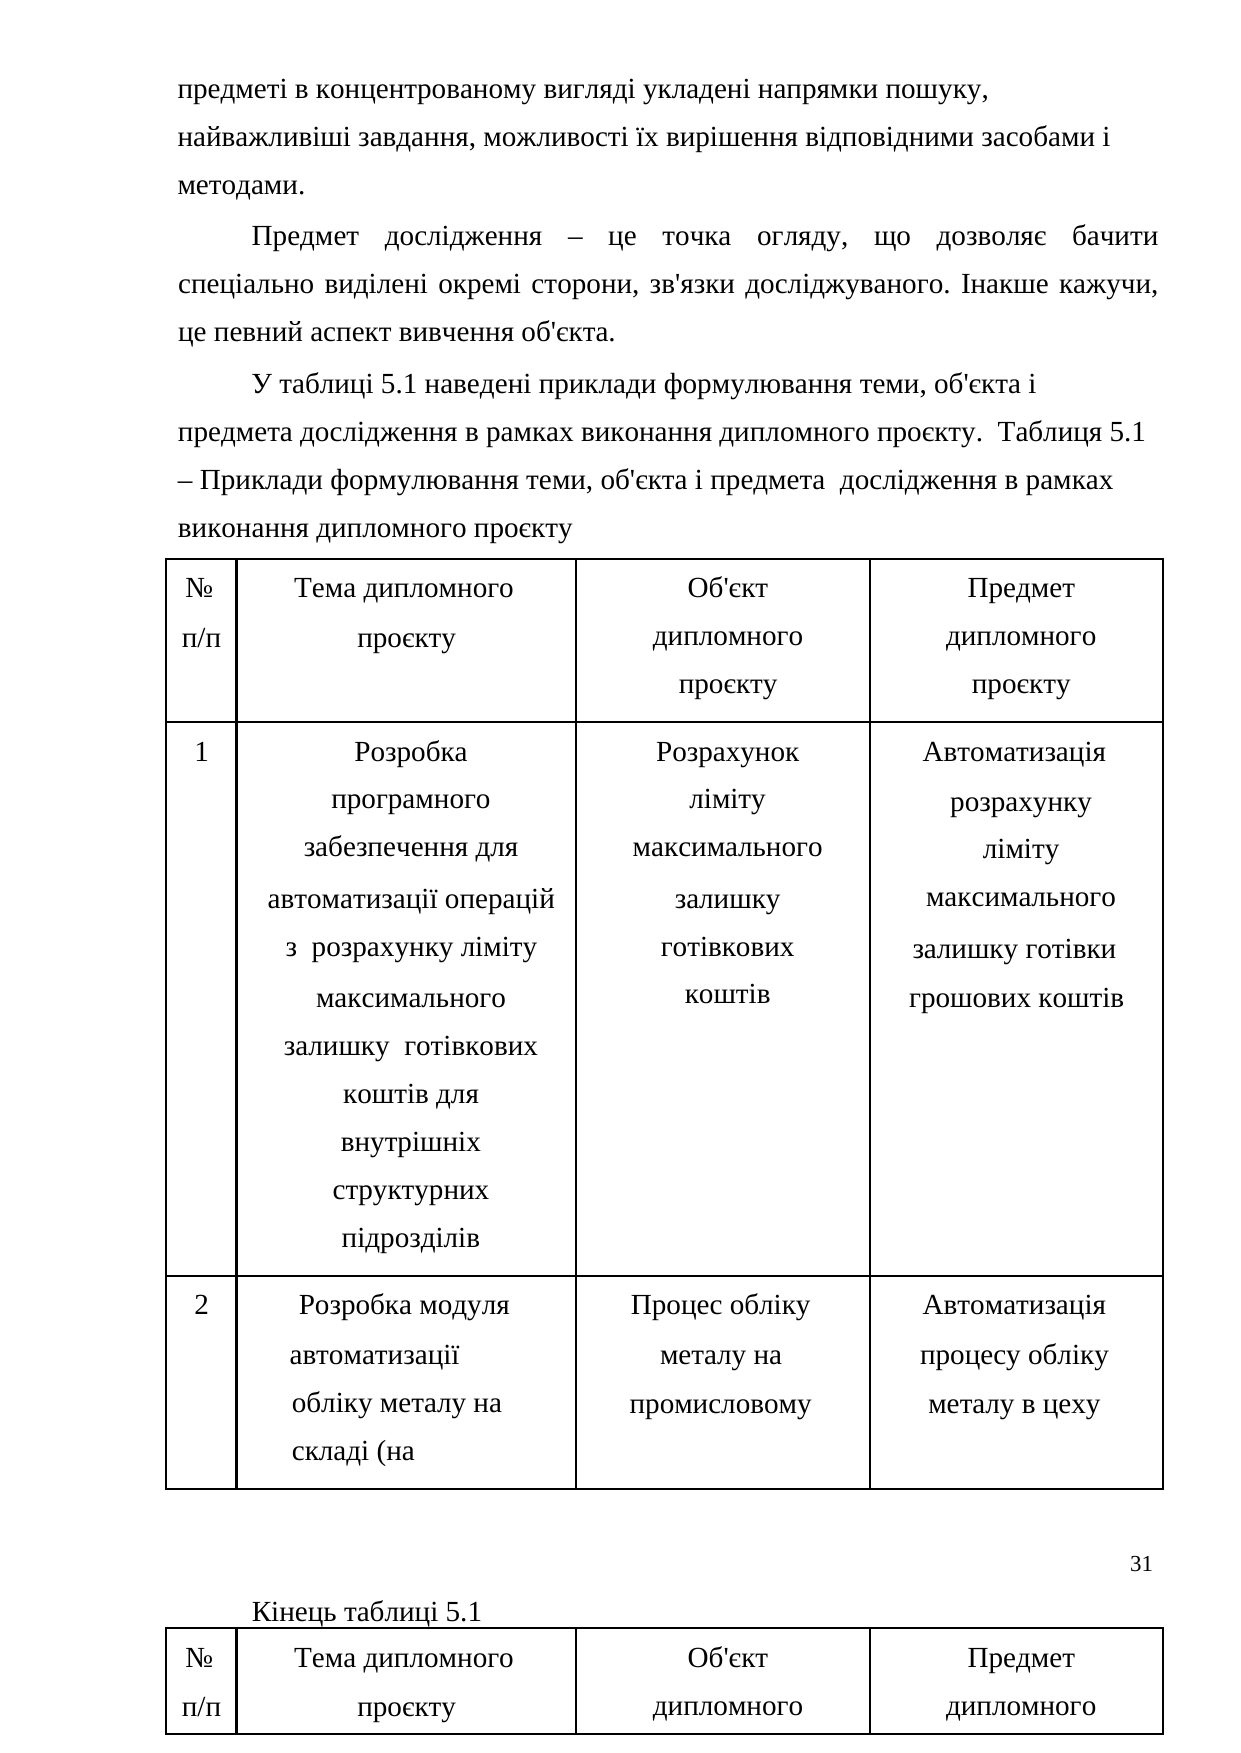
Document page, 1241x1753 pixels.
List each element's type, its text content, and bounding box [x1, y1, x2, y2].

table_cell Автоматизація розрахунку ліміту максимального залишку готівки грошових коштів [871, 723, 1162, 1275]
table_cell Розрахунок ліміту максимального залишку готівкових коштів [577, 723, 869, 1275]
table_header Об'єкт дипломного проєкту [577, 560, 869, 721]
table_cell Розробка модуля автоматизації обліку металу на складі (на [238, 1277, 575, 1488]
text У таблиці 5.1 наведені приклади формулювання теми, об'єкта і предмета дослідження в рамках виконання дипломного проєкту. Таблиця 5.1 – Приклади формулювання теми, об'єкта і предмета дослідження в рамках виконання дипломного проєкту [178, 366, 1159, 543]
table_header № п/п [167, 560, 235, 721]
text Предмет дослідження – це точка огляду, що дозволяє бачити спеціально виділені окремі сторони, зв'язки досліджуваного. Інакше кажучи, це певний аспект вивчення об'єкта. [178, 218, 1159, 348]
table_cell 2 [167, 1277, 235, 1488]
table_header Предмет дипломного проєкту [871, 560, 1162, 721]
table_cell Розробка програмного забезпечення для автоматизації операцій з розрахунку ліміту максимального залишку готівкових коштів для внутрішніх структурних підрозділів [238, 723, 575, 1275]
table_cell 1 [167, 723, 235, 1275]
table_cell Автоматизація процесу обліку металу в цеху [871, 1277, 1162, 1488]
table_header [577, 1629, 869, 1733]
table_header Тема дипломного проєкту [238, 560, 575, 721]
table_header № п/п [167, 1629, 235, 1733]
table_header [238, 1629, 575, 1733]
text 31 [0, 1551, 1153, 1577]
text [177, 71, 1160, 201]
text Кінець таблиці 5.1 [252, 1594, 1174, 1627]
table_cell Процес обліку металу на промисловому [577, 1277, 869, 1488]
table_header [871, 1629, 1162, 1733]
